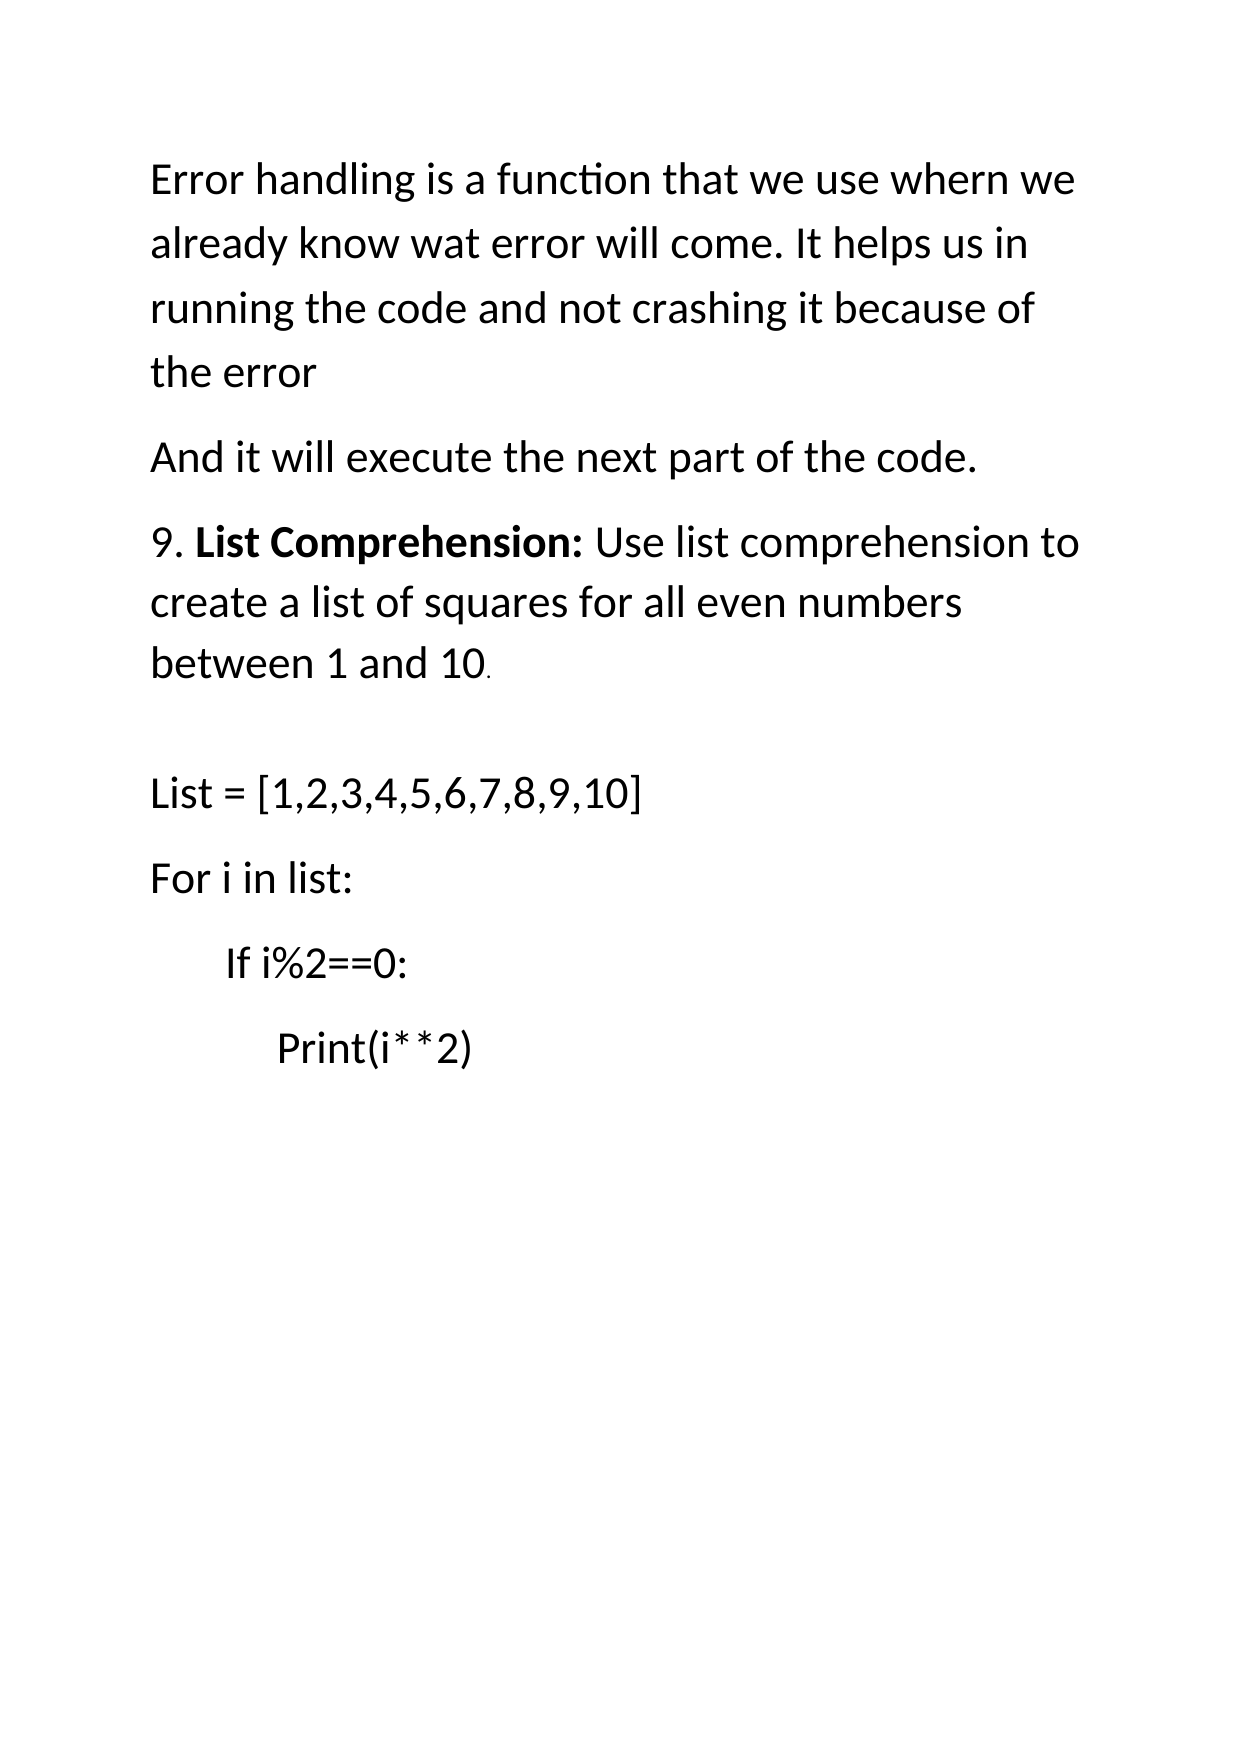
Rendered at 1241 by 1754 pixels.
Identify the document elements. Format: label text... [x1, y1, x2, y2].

text 9. List Comprehension: Use list comprehension to create a list of squares for all even numbers between 1 and 10. [150, 513, 1090, 689]
text Print(i**2) [150, 1019, 1090, 1075]
text And it will execute the next part of the code. [150, 428, 1090, 484]
text List = [1,2,3,4,5,6,7,8,9,10] [150, 764, 1090, 819]
text For i in list: [150, 849, 1090, 905]
text Error handling is a function that we use whern we already know wat error will come. It helps us in running the code and not crashing it because of the error [150, 150, 1090, 399]
text If i%2==0: [150, 934, 1090, 990]
